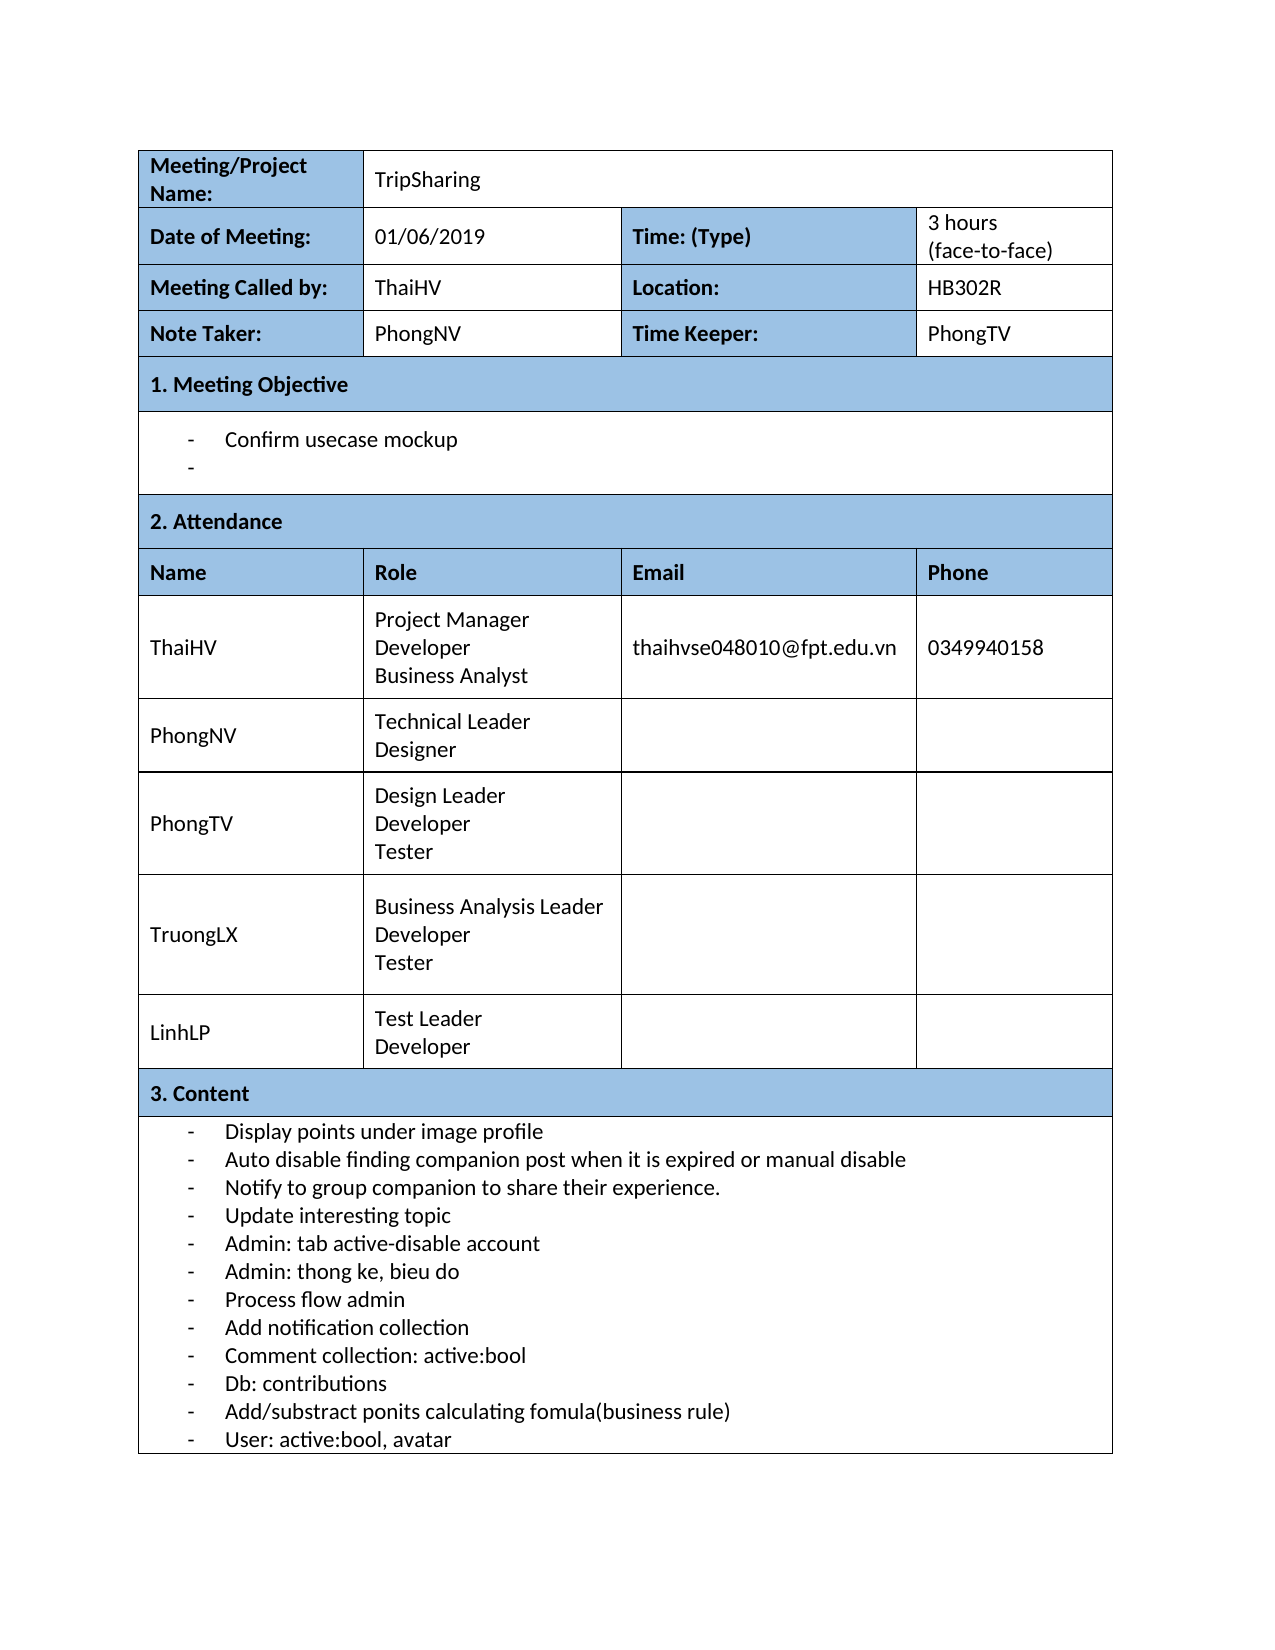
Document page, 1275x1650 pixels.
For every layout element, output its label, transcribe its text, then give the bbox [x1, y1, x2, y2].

table_cell Name [139, 549, 363, 595]
table_cell 01/06/2019 [364, 208, 621, 264]
table_cell Time Keeper: [622, 311, 916, 356]
table_cell 3 hours (face-to-face) [917, 208, 1112, 264]
table_cell PhongTV [917, 311, 1112, 356]
table_cell [917, 875, 1112, 994]
table_cell Location: [622, 265, 916, 310]
table_cell Business Analysis Leader Developer Tester [364, 875, 621, 994]
table_cell [917, 773, 1112, 873]
table_cell [622, 995, 916, 1068]
table_cell TruongLX [139, 875, 363, 994]
table_cell Date of Meeting: [139, 208, 363, 264]
table_cell PhongNV [364, 311, 621, 356]
table_cell Role [364, 549, 621, 595]
table_cell HB302R [917, 265, 1112, 310]
table_cell Display points under image profile Auto disable finding companion post when it is expired or manual disable Notify to group companion to share their experience. Update interesting topic Admin: tab active-disable account Admin: thong ke, bieu do Process flow admin Add notification collection Comment collection: active:bool Db: contributions Add/substract ponits calculating fomula(business rule) User: active:bool, avatar [139, 1117, 1112, 1453]
table_cell Test Leader Developer [364, 995, 621, 1068]
table_header Meeting/Project Name: [139, 151, 363, 207]
table_cell Confirm usecase mockup [139, 412, 1112, 494]
table_cell Design Leader Developer Tester [364, 773, 621, 873]
table_cell PhongNV [139, 699, 363, 771]
table_header TripSharing [364, 151, 1112, 207]
table_cell thaihvse048010@fpt.edu.vn [622, 596, 916, 697]
table_cell Technical Leader Designer [364, 699, 621, 771]
table_cell Email [622, 549, 916, 595]
table_cell ThaiHV [139, 596, 363, 697]
table_cell ThaiHV [364, 265, 621, 310]
table_cell [917, 699, 1112, 771]
table_cell Note Taker: [139, 311, 363, 356]
table_cell Time: (Type) [622, 208, 916, 264]
table_cell 1. Meeting Objective [139, 357, 1112, 411]
table_cell 0349940158 [917, 596, 1112, 697]
table_cell LinhLP [139, 995, 363, 1068]
table_cell Project Manager Developer Business Analyst [364, 596, 621, 697]
table_cell 3. Content [139, 1069, 1112, 1116]
table_cell [917, 995, 1112, 1068]
table_cell [622, 875, 916, 994]
table_cell 2. Attendance [139, 495, 1112, 548]
table_cell Meeting Called by: [139, 265, 363, 310]
table_cell [622, 699, 916, 771]
table_cell PhongTV [139, 773, 363, 873]
table_cell Phone [917, 549, 1112, 595]
table_cell [622, 773, 916, 873]
